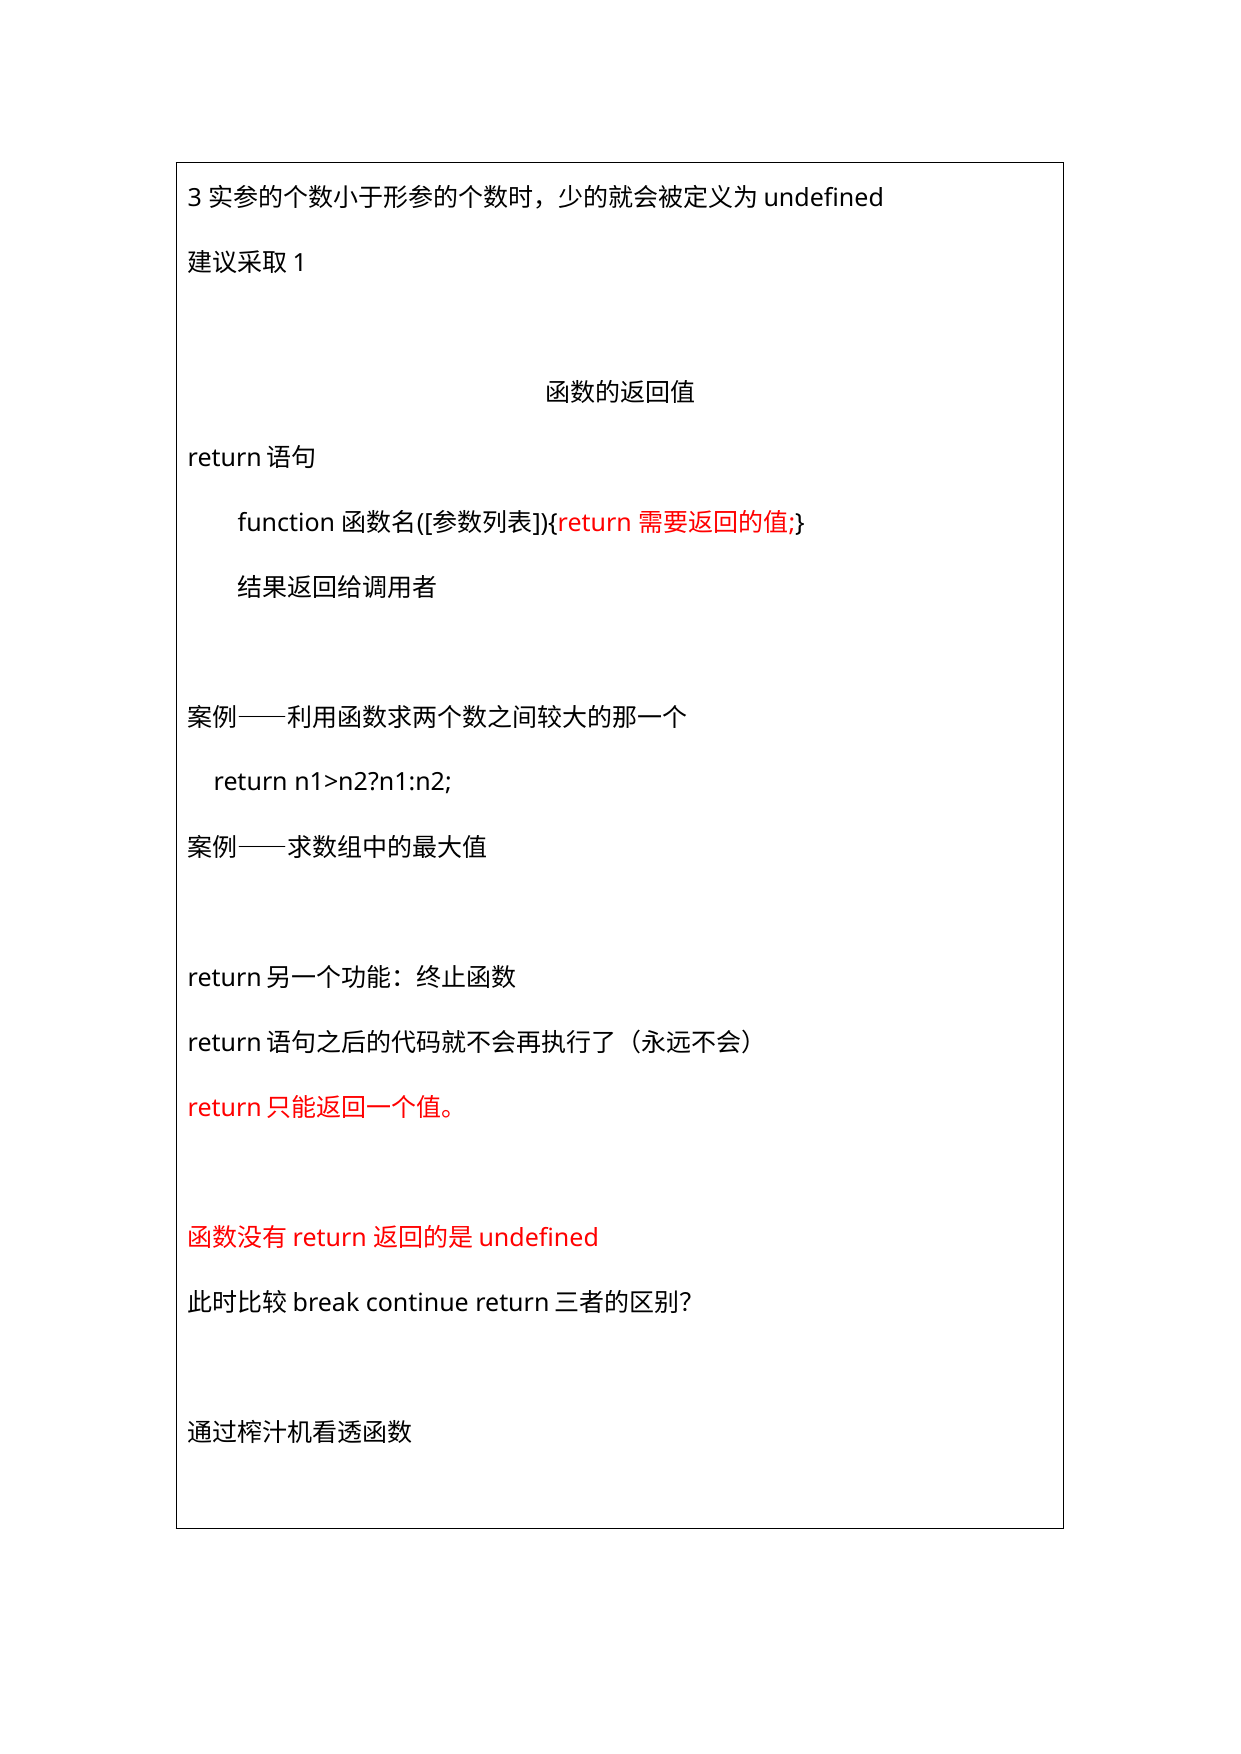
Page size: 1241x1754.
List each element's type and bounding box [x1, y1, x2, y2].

table_header [177, 163, 1063, 1528]
